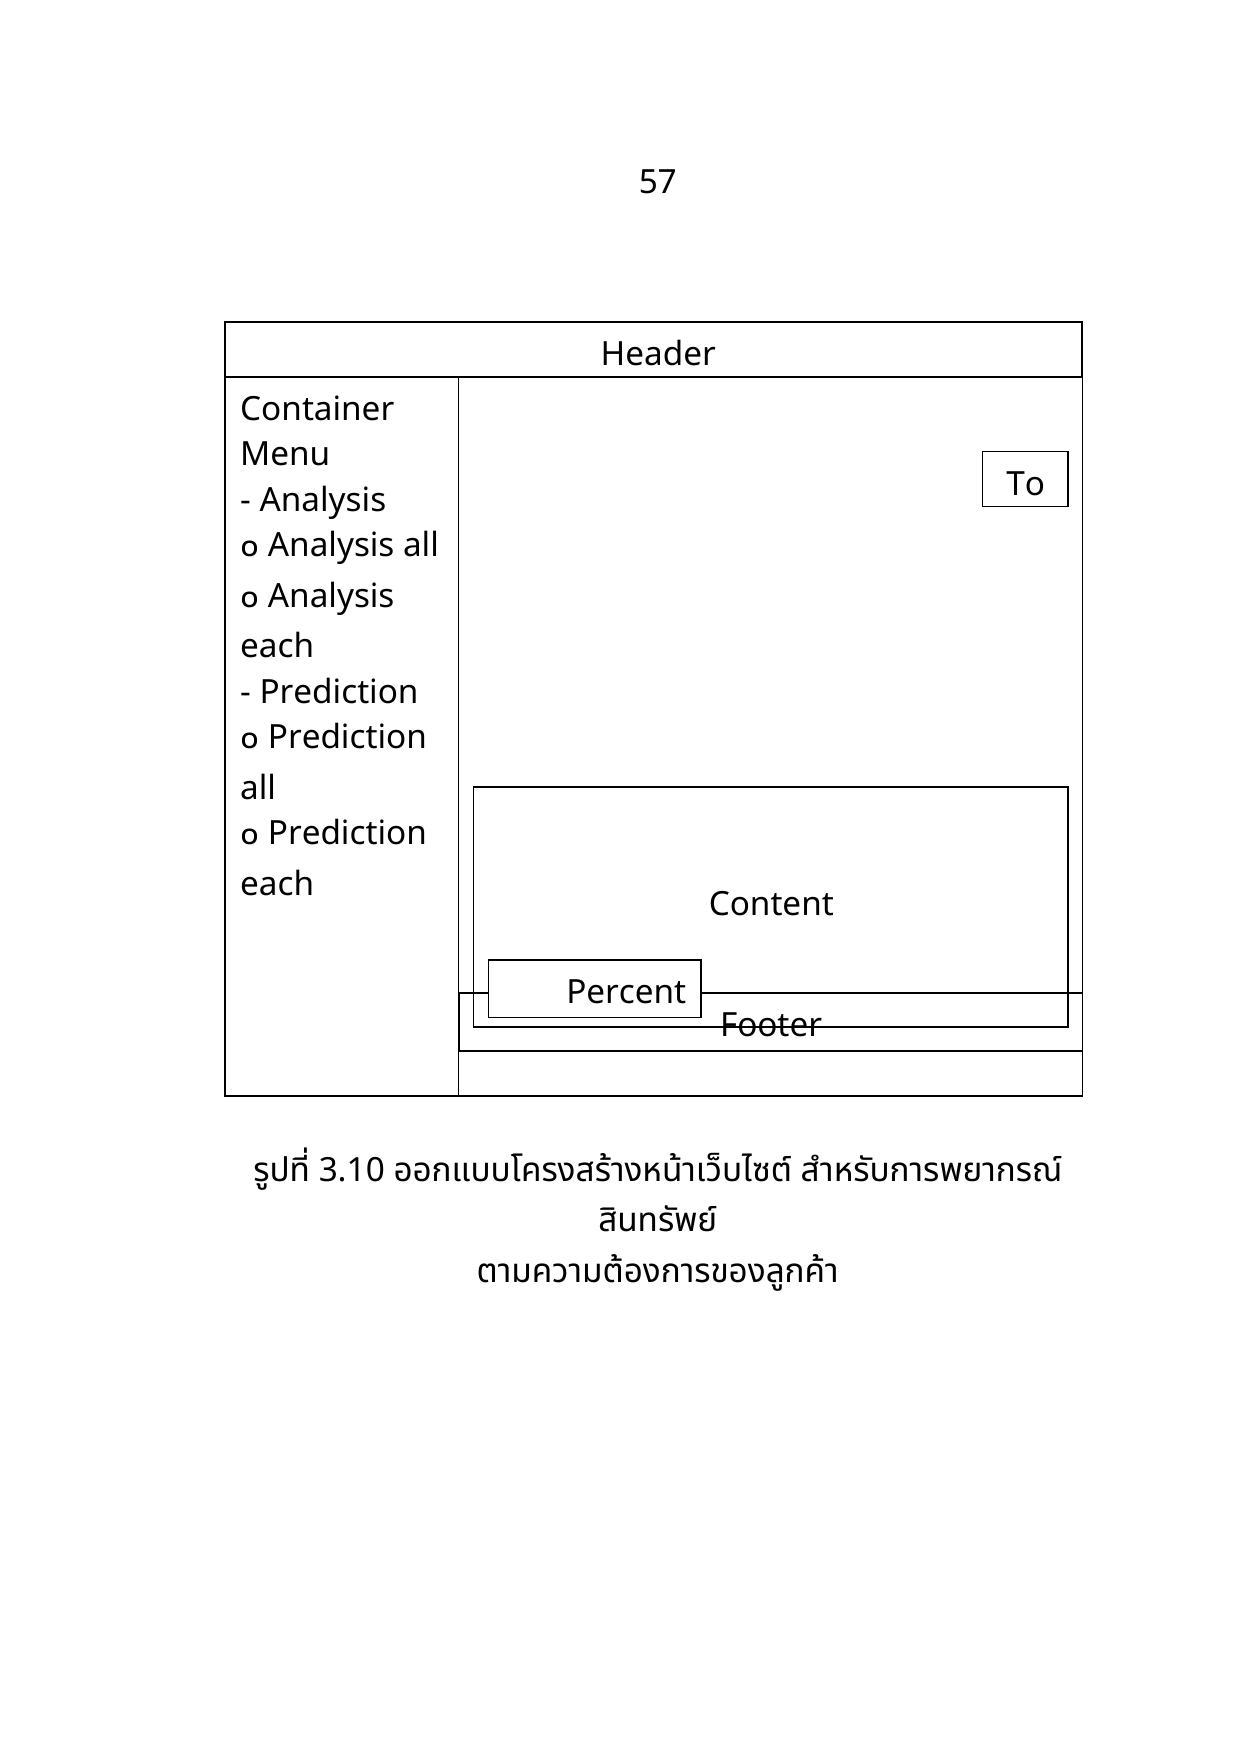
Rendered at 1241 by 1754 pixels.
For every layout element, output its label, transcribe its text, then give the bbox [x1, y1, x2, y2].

text รูปที่ 3.10 ออกแบบโครงสร้างหน้าเว็บไซต์ สำหรับการพยากรณ์สินทรัพย์ [225, 1146, 1090, 1247]
text ตามความต้องการของลูกค้า [225, 1247, 1090, 1297]
